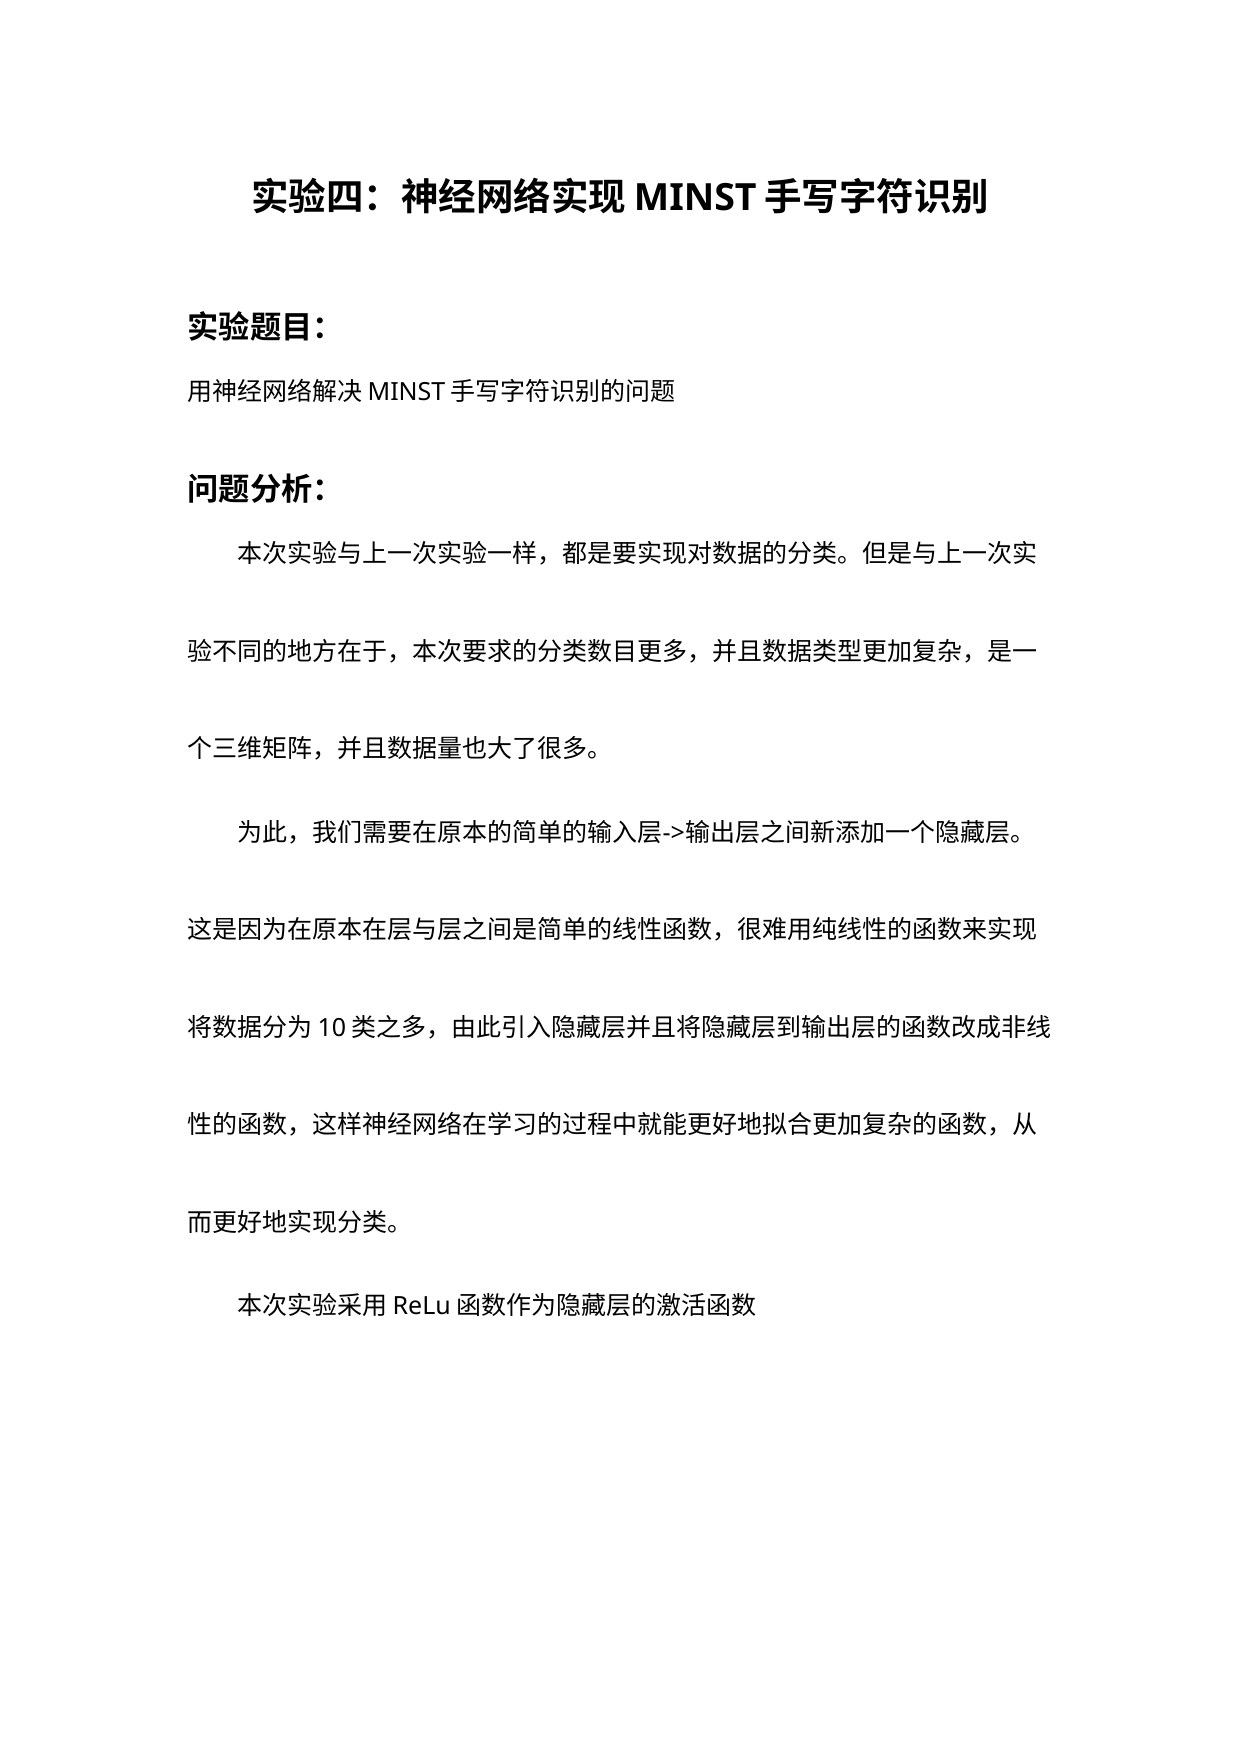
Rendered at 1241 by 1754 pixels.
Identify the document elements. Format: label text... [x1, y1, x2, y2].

text 问题分析： [187, 454, 1053, 519]
text 本次实验采用ReLu函数作为隐藏层的激活函数 [187, 1271, 1053, 1336]
text 用神经网络解决MINST手写字符识别的问题 [187, 357, 1053, 422]
text 实验四：神经网络实现MINST手写字符识别 [187, 162, 1053, 227]
text 实验题目： [187, 292, 1053, 357]
text 本次实验与上一次实验一样，都是要实现对数据的分类。但是与上一次实验不同的地方在于，本次要求的分类数目更多，并且数据类型更加复杂，是一个三维矩阵，并且数据量也大了很多。 [187, 519, 1053, 779]
text 为此，我们需要在原本的简单的输入层->输出层之间新添加一个隐藏层。这是因为在原本在层与层之间是简单的线性函数，很难用纯线性的函数来实现将数据分为10类之多，由此引入隐藏层并且将隐藏层到输出层的函数改成非线性的函数，这样神经网络在学习的过程中就能更好地拟合更加复杂的函数，从而更好地实现分类。 [187, 798, 1053, 1253]
